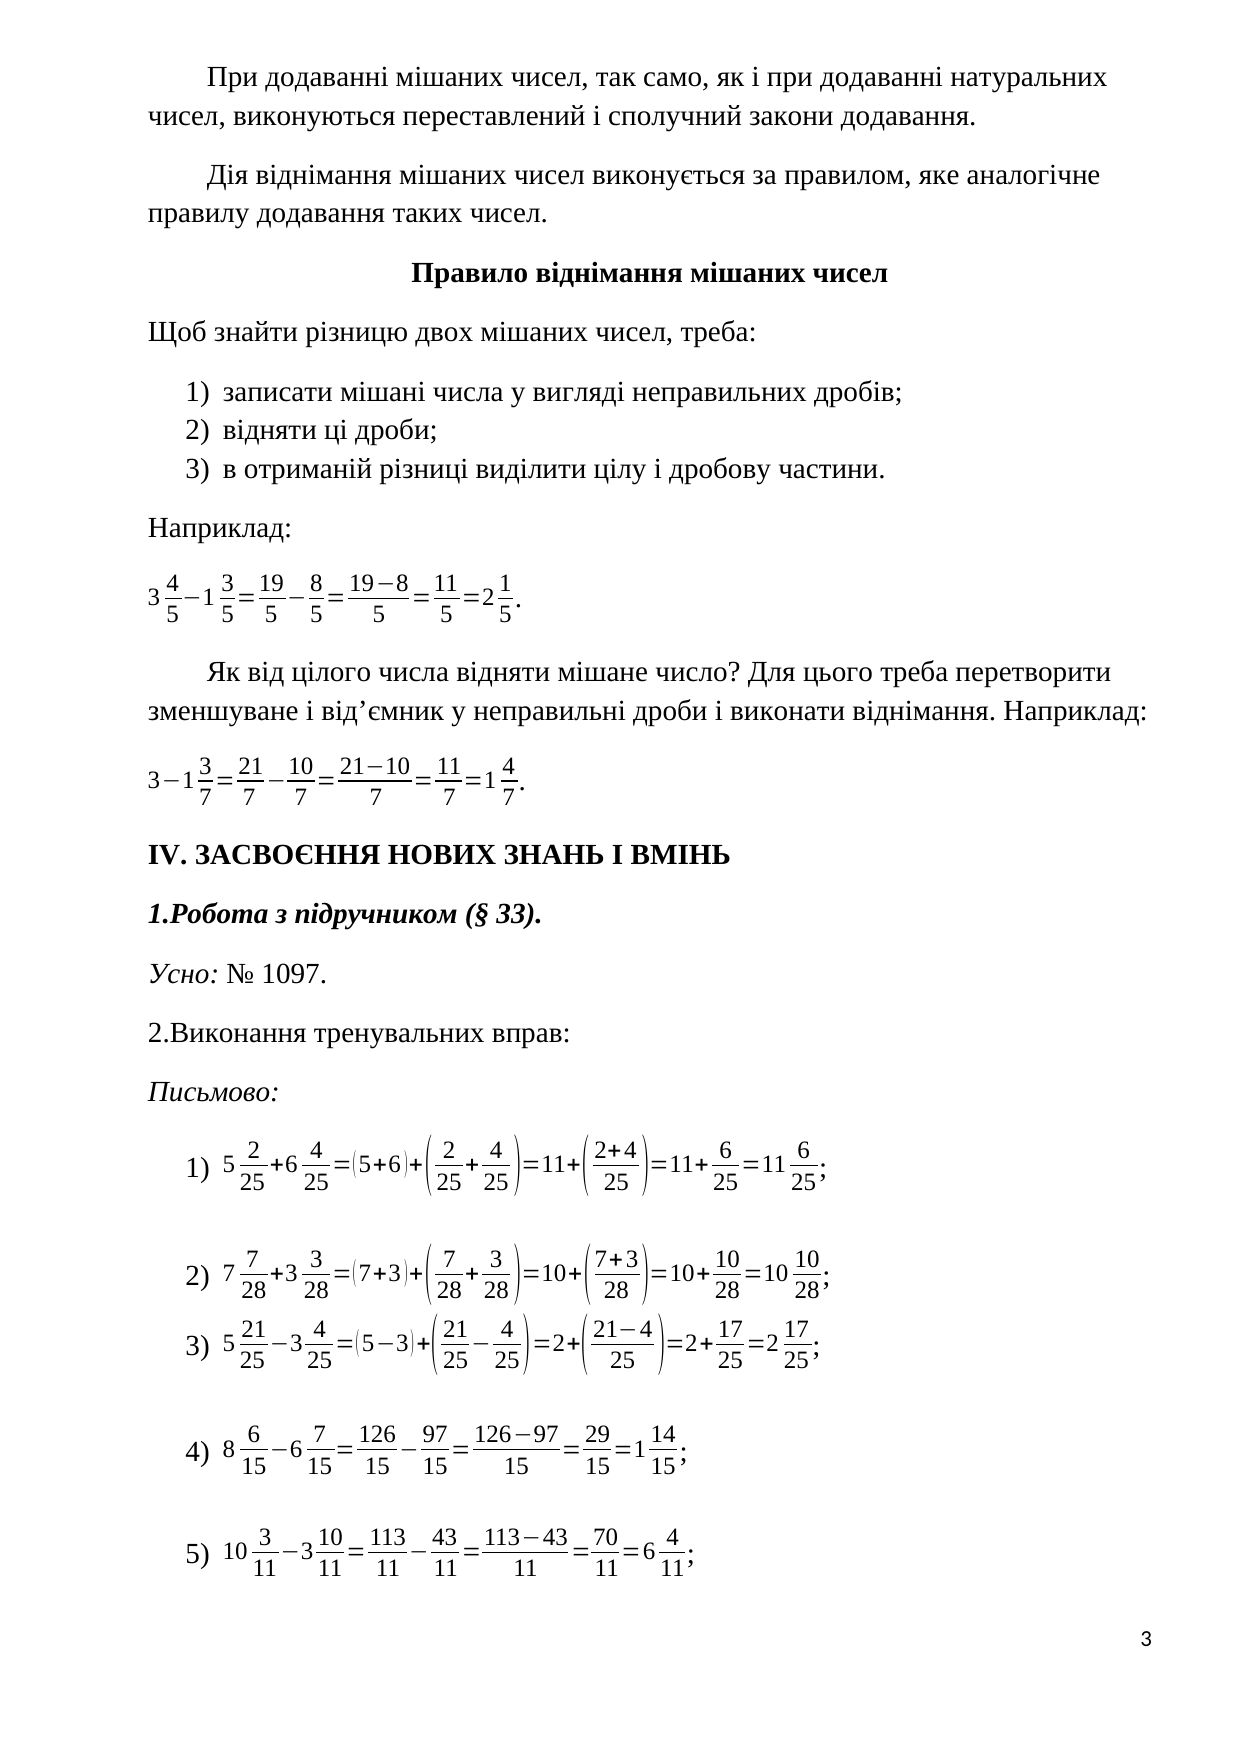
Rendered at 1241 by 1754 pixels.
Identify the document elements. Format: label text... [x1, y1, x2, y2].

text IV. ЗАСВОЄННЯ НОВИХ ЗНАНЬ І ВМІНЬ [148, 837, 1152, 871]
text Щоб знайти різницю двох мішаних чисел, треба: [148, 314, 1152, 348]
list відняти ці дроби; [185, 412, 1152, 446]
text Дія віднімання мішаних чисел виконується за правилом, яке аналогічне правилу додавання таких чисел. [148, 157, 1152, 229]
list ; [185, 1523, 1152, 1582]
list в отриманій різниці виділити цілу і дробову частини. [185, 451, 1152, 484]
list ; [185, 1134, 1152, 1199]
list ; [185, 1242, 1152, 1307]
text Усно: № 1097. [148, 956, 1152, 989]
text 2.Виконання тренувальних вправ: [148, 1015, 1152, 1049]
text При додаванні мішаних чисел, так само, як і при додаванні натуральних чисел, виконуються переставлений і сполучний закони додавання. [148, 59, 1152, 131]
text Наприклад: [148, 510, 1152, 544]
text Як від цілого числа відняти мішане число? Для цього треба перетворити зменшуване і від’ємник у неправильні дроби і виконати віднімання. Наприклад: [148, 654, 1152, 726]
list ; [185, 1421, 1152, 1480]
text . [148, 569, 1152, 628]
list записати мішані числа у вигляді неправильних дробів; [185, 374, 1152, 407]
list ; [185, 1312, 1152, 1377]
text Правило віднімання мішаних чисел [148, 255, 1152, 288]
text 1.Робота з підручником (§ 33). [148, 896, 1152, 930]
text . [148, 752, 1152, 811]
text Письмово: [148, 1074, 1152, 1108]
